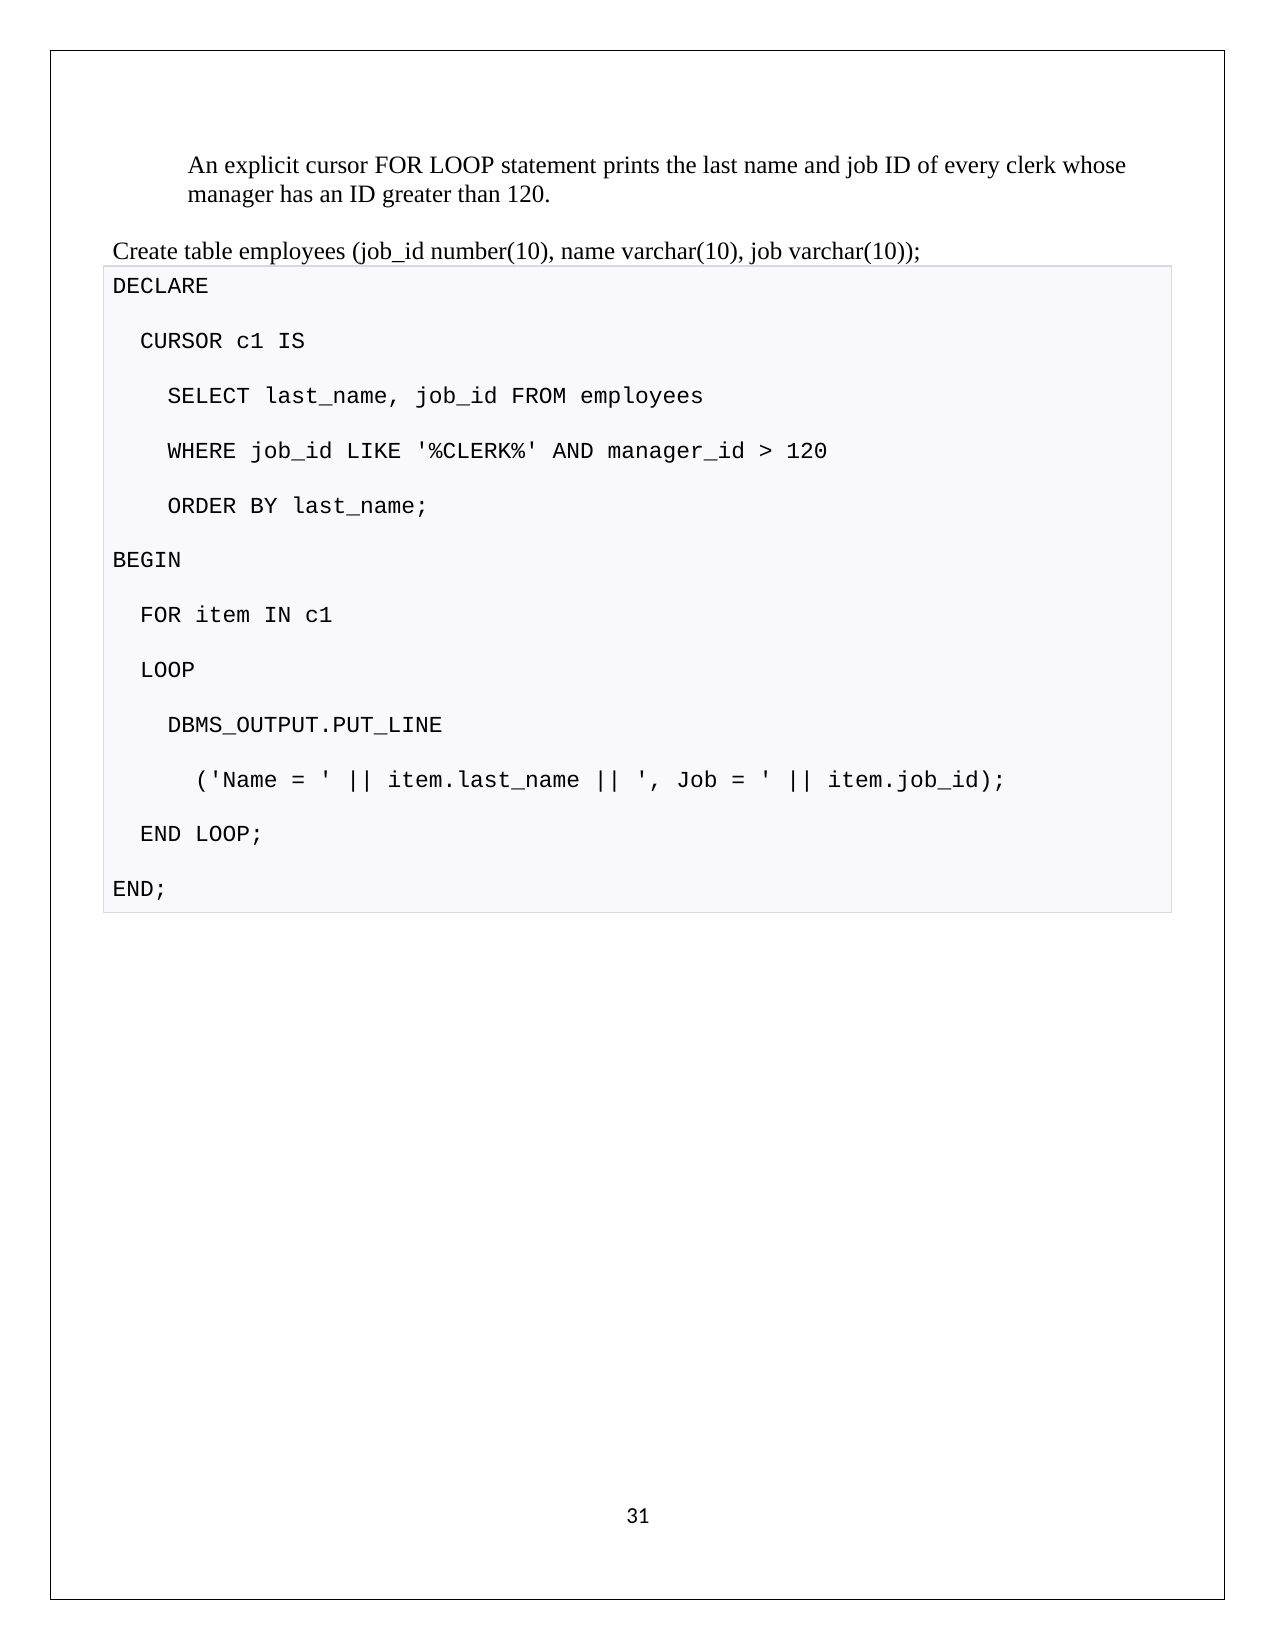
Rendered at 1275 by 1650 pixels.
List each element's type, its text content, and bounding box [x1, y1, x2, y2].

text FOR item IN c1 [104, 594, 1171, 629]
text CURSOR c1 IS [104, 320, 1171, 356]
text END; [104, 868, 1171, 912]
text END LOOP; [104, 813, 1171, 849]
list An explicit cursor FOR LOOP statement prints the last name and job ID of every clerk whose manager has an ID greater than 120. [187, 150, 1162, 207]
text DECLARE [104, 267, 1171, 301]
text SELECT last_name, job_id FROM employees [104, 374, 1171, 410]
text WHERE job_id LIKE '%CLERK%' AND manager_id > 120 [104, 429, 1171, 465]
text ('Name = ' || item.last_name || ', Job = ' || item.job_id); [104, 758, 1171, 794]
text ORDER BY last_name; [104, 484, 1171, 520]
text Create table employees (job_id number(10), name varchar(10), job varchar(10)); [112, 236, 1162, 265]
text DBMS_OUTPUT.PUT_LINE [104, 703, 1171, 739]
text LOOP [104, 648, 1171, 684]
text BEGIN [104, 539, 1171, 575]
